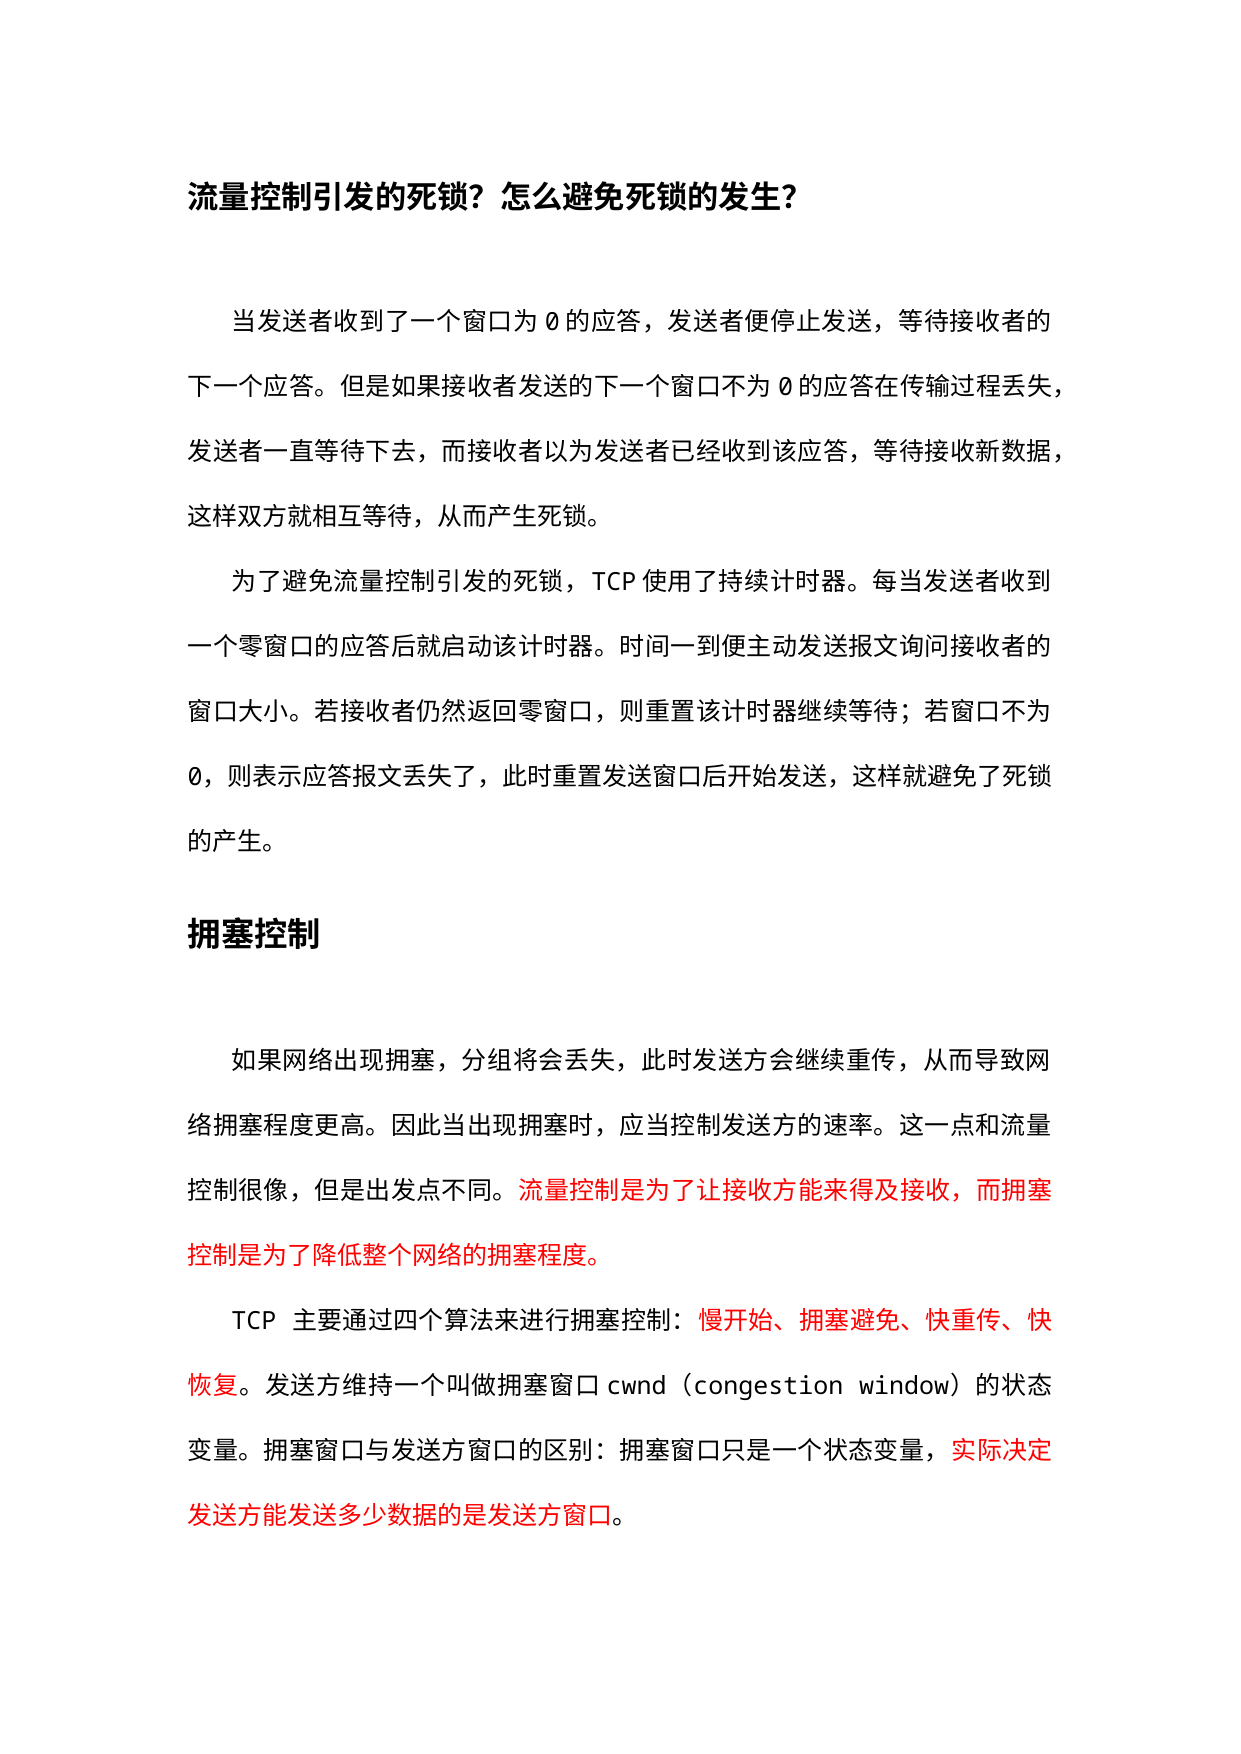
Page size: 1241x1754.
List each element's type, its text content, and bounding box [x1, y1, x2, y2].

text TCP 主要通过四个算法来进行拥塞控制：慢开始、拥塞避免、快重传、快恢复。发送方维持一个叫做拥塞窗口cwnd（congestion window）的状态变量。拥塞窗口与发送方窗口的区别：拥塞窗口只是一个状态变量，实际决定发送方能发送多少数据的是发送方窗口。 [187, 1286, 1053, 1546]
text 当发送者收到了一个窗口为0的应答，发送者便停止发送，等待接收者的下一个应答。但是如果接收者发送的下一个窗口不为0的应答在传输过程丢失，发送者一直等待下去，而接收者以为发送者已经收到该应答，等待接收新数据，这样双方就相互等待，从而产生死锁。 [187, 287, 1053, 547]
subtitle 流量控制引发的死锁？怎么避免死锁的发生？ [187, 162, 1053, 227]
text 如果网络出现拥塞，分组将会丢失，此时发送方会继续重传，从而导致网络拥塞程度更高。因此当出现拥塞时，应当控制发送方的速率。这一点和流量控制很像，但是出发点不同。流量控制是为了让接收方能来得及接收，而拥塞控制是为了降低整个网络的拥塞程度。 [187, 1026, 1053, 1286]
text 为了避免流量控制引发的死锁，TCP使用了持续计时器。每当发送者收到一个零窗口的应答后就启动该计时器。时间一到便主动发送报文询问接收者的窗口大小。若接收者仍然返回零窗口，则重置该计时器继续等待；若窗口不为0，则表示应答报文丢失了，此时重置发送窗口后开始发送，这样就避免了死锁的产生。 [187, 547, 1053, 872]
subtitle 拥塞控制 [187, 899, 1053, 964]
